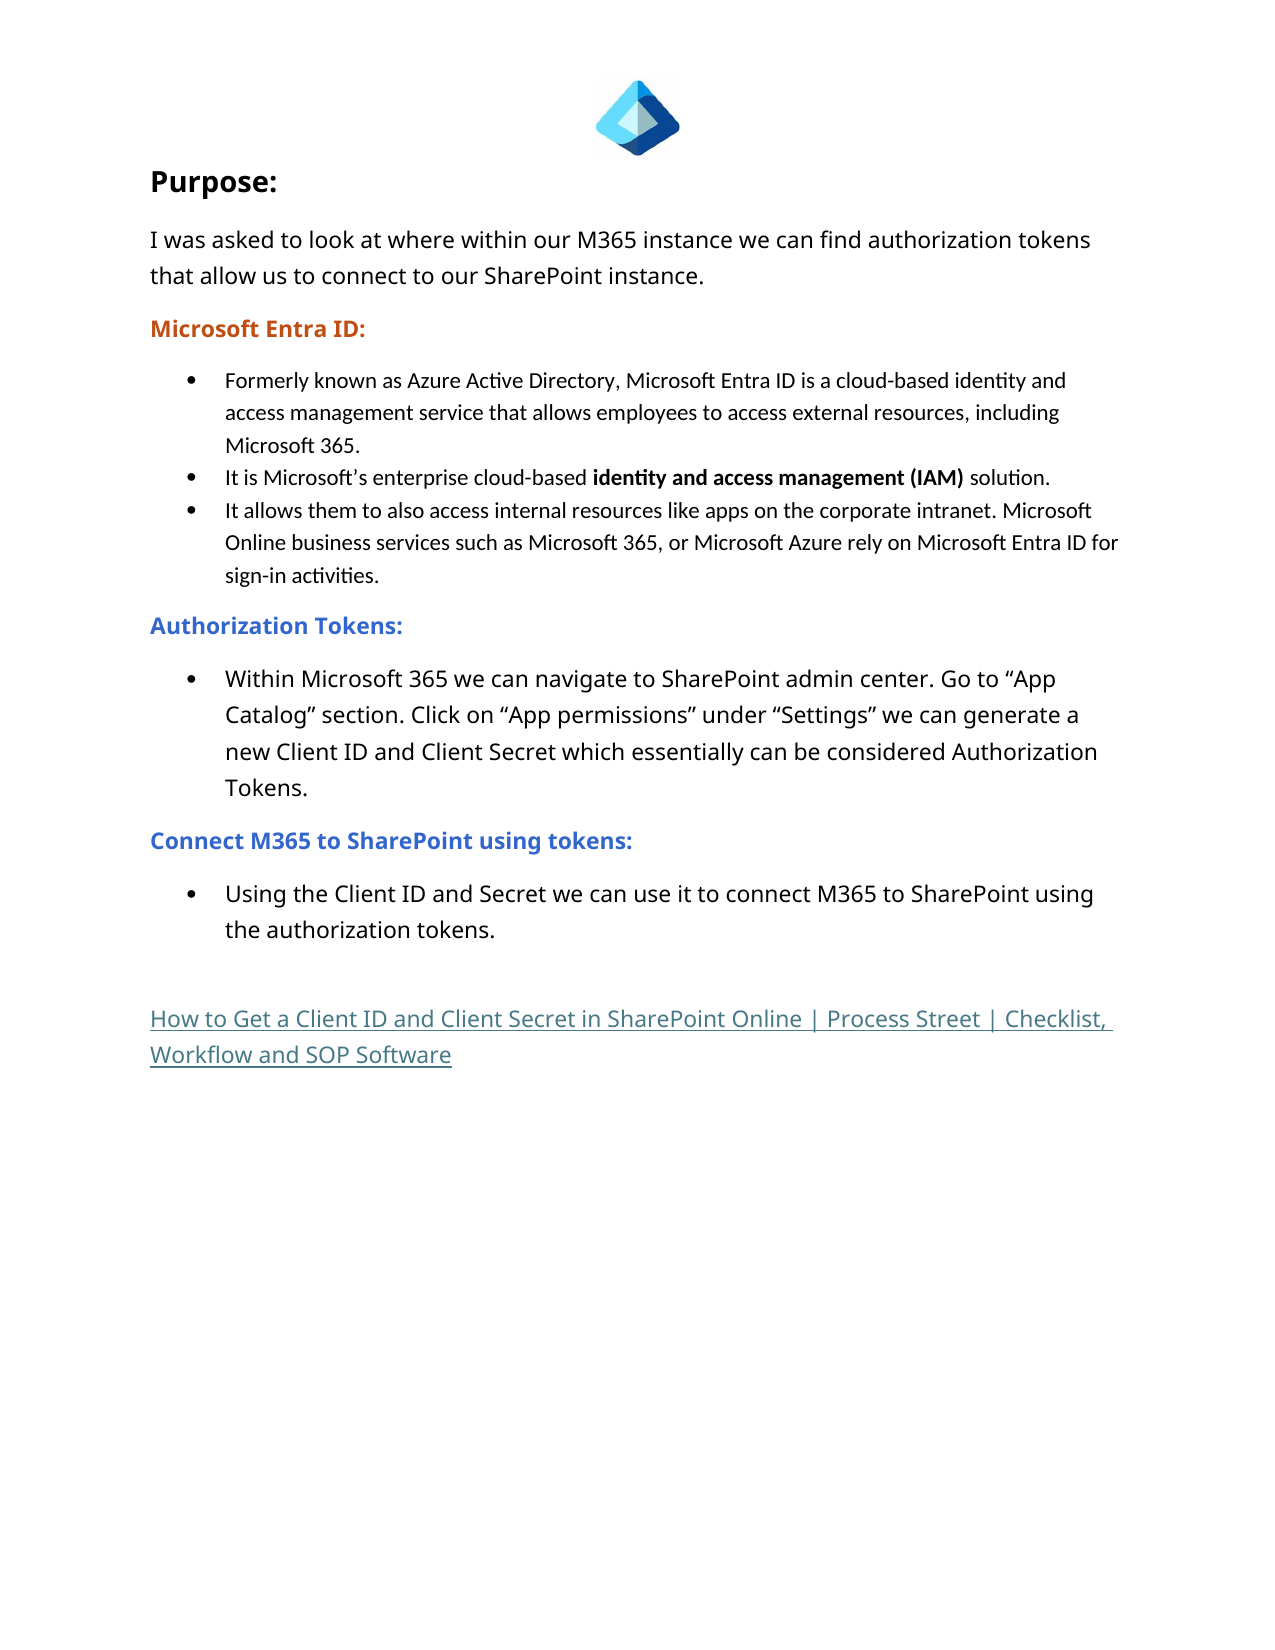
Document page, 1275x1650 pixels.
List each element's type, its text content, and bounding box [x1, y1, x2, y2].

list Within Microsoft 365 we can navigate to SharePoint admin center. Go to “App Catalog” section. Click on “App permissions” under “Settings” we can generate a new Client ID and Client Secret which essentially can be considered Authorization Tokens. [187, 663, 1125, 803]
picture [594, 75, 681, 162]
text Purpose: [150, 161, 1125, 201]
list It allows them to also access internal resources like apps on the corporate intranet. Microsoft Online business services such as Microsoft 365, or Microsoft Azure rely on Microsoft Entra ID for sign-in activities. [187, 496, 1125, 589]
list Formerly known as Azure Active Directory, Microsoft Entra ID is a cloud-based identity and access management service that allows employees to access external resources, including Microsoft 365. [187, 366, 1125, 459]
text How to Get a Client ID and Client Secret in SharePoint Online | Process Street | Checklist, Workflow and SOP Software [150, 1003, 1125, 1071]
text Connect M365 to SharePoint using tokens: [150, 825, 1125, 856]
list It is Microsoft’s enterprise cloud-based identity and access management (IAM) solution. [187, 463, 1125, 492]
list Using the Client ID and Secret we can use it to connect M365 to SharePoint using the authorization tokens. [187, 878, 1125, 945]
text Microsoft Entra ID: [150, 313, 1125, 344]
text Authorization Tokens: [150, 610, 1125, 641]
text I was asked to look at where within our M365 instance we can find authorization tokens that allow us to connect to our SharePoint instance. [150, 224, 1125, 291]
